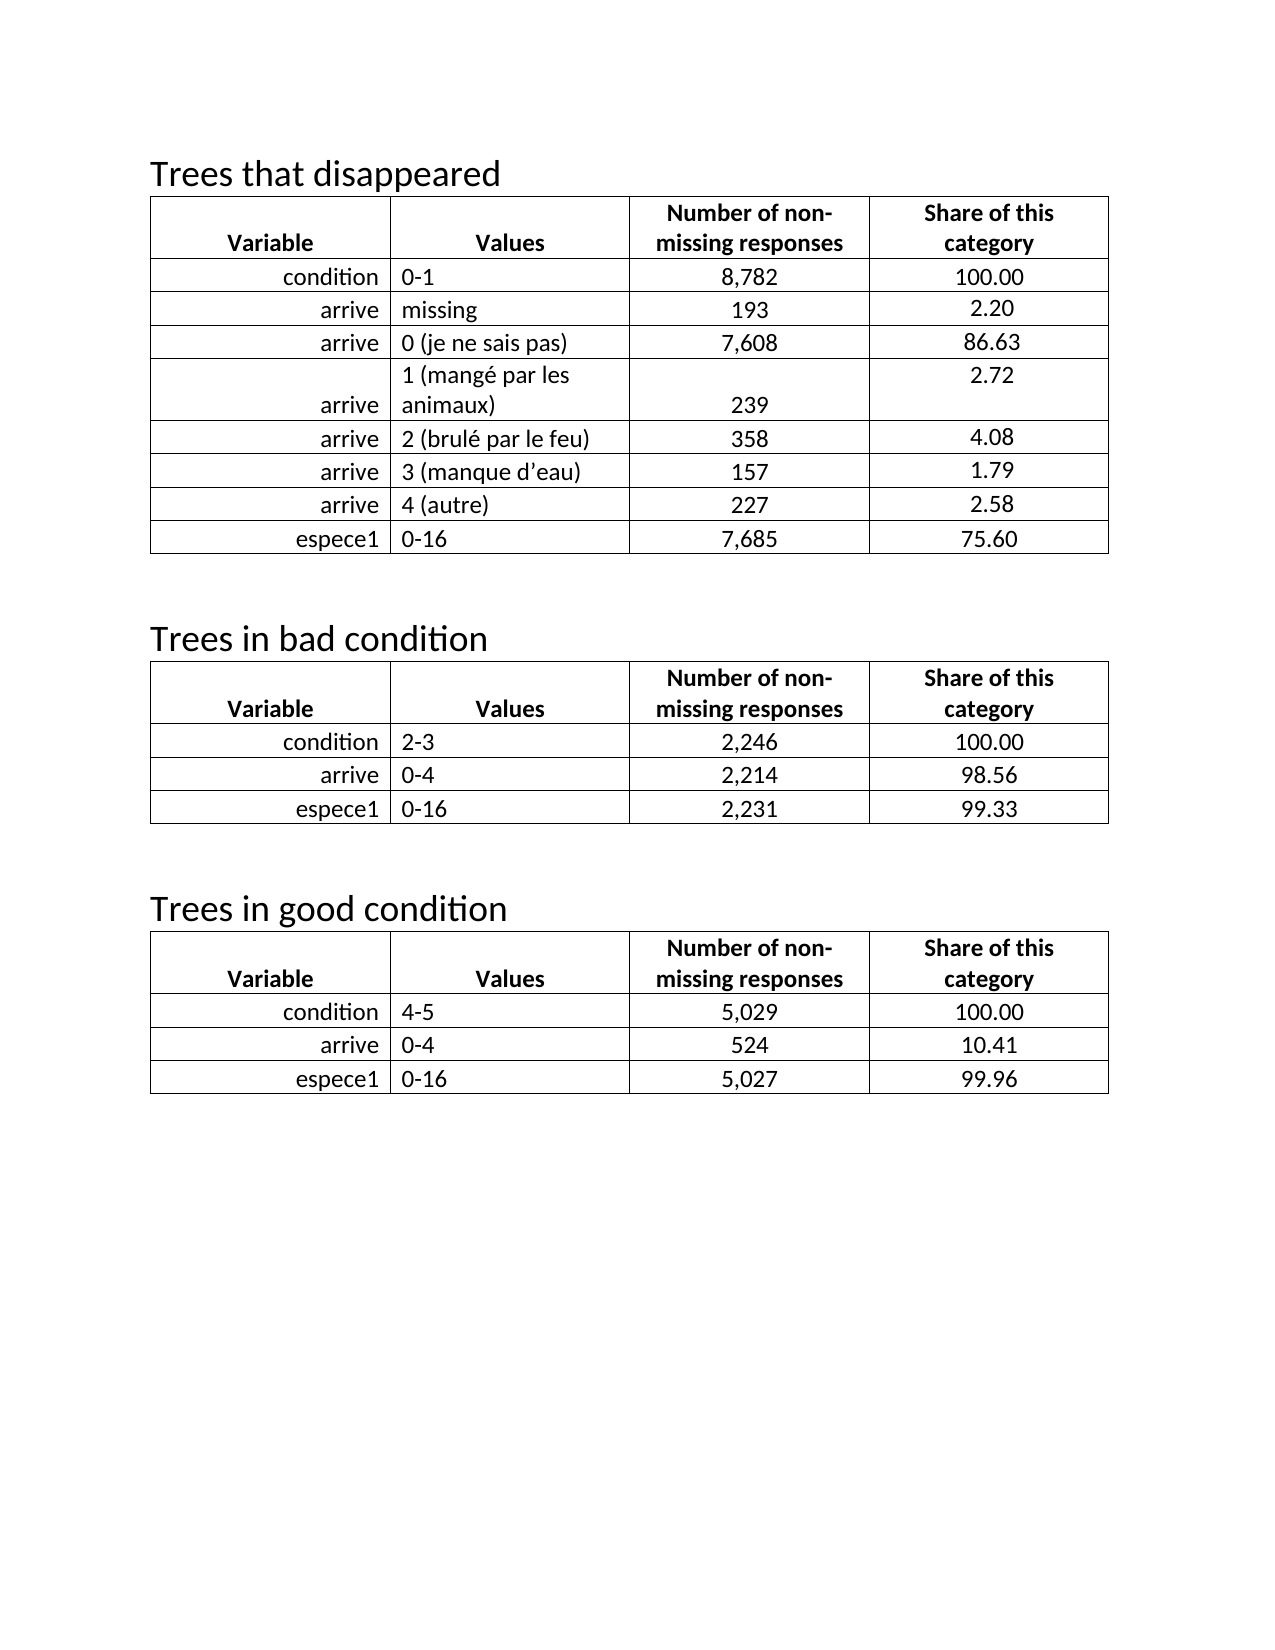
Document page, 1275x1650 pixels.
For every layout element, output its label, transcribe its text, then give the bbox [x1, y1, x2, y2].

table_cell 4.08 [870, 421, 1108, 453]
table_cell 1.79 [870, 454, 1108, 487]
table_cell 5,029 [630, 994, 869, 1027]
table_cell arrive [151, 758, 390, 790]
table_cell 7,608 [630, 326, 869, 358]
table_cell arrive [151, 488, 390, 520]
table_cell 86.63 [870, 326, 1108, 358]
table_cell 99.33 [870, 791, 1108, 823]
table_cell 100.00 [870, 259, 1108, 291]
table_cell 99.96 [870, 1061, 1108, 1093]
table_cell condition [151, 259, 390, 291]
table_header Values [391, 662, 629, 723]
table_cell arrive [151, 421, 390, 453]
table_cell 2,246 [630, 724, 869, 757]
table_cell 0-16 [391, 521, 629, 553]
table_cell 239 [630, 359, 869, 420]
table_cell 2.20 [870, 292, 1108, 324]
table_cell 7,685 [630, 521, 869, 553]
table_cell 2 (brulé par le feu) [391, 421, 629, 453]
table_header Number of non-missing responses [630, 662, 869, 723]
table_cell 0-4 [391, 1028, 629, 1060]
table_header Values [391, 932, 629, 993]
text Trees in good condition [150, 885, 1125, 931]
table_cell 1 (mangé par les animaux) [391, 359, 629, 420]
table_header Share of this category [870, 662, 1108, 723]
table_cell 3 (manque d’eau) [391, 454, 629, 487]
table_cell missing [391, 292, 629, 324]
table_cell 157 [630, 454, 869, 487]
table_cell arrive [151, 1028, 390, 1060]
table_header Share of this category [870, 197, 1108, 258]
table_cell condition [151, 994, 390, 1027]
table_cell 2,231 [630, 791, 869, 823]
table_cell 4-5 [391, 994, 629, 1027]
table_cell condition [151, 724, 390, 757]
table_cell 100.00 [870, 994, 1108, 1027]
table_cell espece1 [151, 521, 390, 553]
table_cell 2.58 [870, 488, 1108, 520]
table_cell 75.60 [870, 521, 1108, 553]
table_cell 0-1 [391, 259, 629, 291]
table_cell 10.41 [870, 1028, 1108, 1060]
table_cell arrive [151, 359, 390, 420]
text Trees in bad condition [150, 615, 1125, 661]
table_cell 0-16 [391, 1061, 629, 1093]
table_header Variable [151, 662, 390, 723]
table_cell 98.56 [870, 758, 1108, 790]
table_cell 2.72 [870, 359, 1108, 420]
table_cell arrive [151, 292, 390, 324]
table_header Number of non-missing responses [630, 932, 869, 993]
table_cell 358 [630, 421, 869, 453]
text Trees that disappeared [150, 150, 1125, 196]
table_cell 8,782 [630, 259, 869, 291]
table_header Variable [151, 932, 390, 993]
table_cell 524 [630, 1028, 869, 1060]
table_cell arrive [151, 326, 390, 358]
table_cell 0-4 [391, 758, 629, 790]
table_cell 100.00 [870, 724, 1108, 757]
table_cell 193 [630, 292, 869, 324]
table_cell espece1 [151, 791, 390, 823]
table_header Share of this category [870, 932, 1108, 993]
table_cell 0 (je ne sais pas) [391, 326, 629, 358]
table_cell espece1 [151, 1061, 390, 1093]
table_cell 2-3 [391, 724, 629, 757]
table_cell 227 [630, 488, 869, 520]
table_cell arrive [151, 454, 390, 487]
table_header Values [391, 197, 629, 258]
table_cell 4 (autre) [391, 488, 629, 520]
table_cell 5,027 [630, 1061, 869, 1093]
table_header Number of non-missing responses [630, 197, 869, 258]
table_header Variable [151, 197, 390, 258]
table_cell 2,214 [630, 758, 869, 790]
table_cell 0-16 [391, 791, 629, 823]
